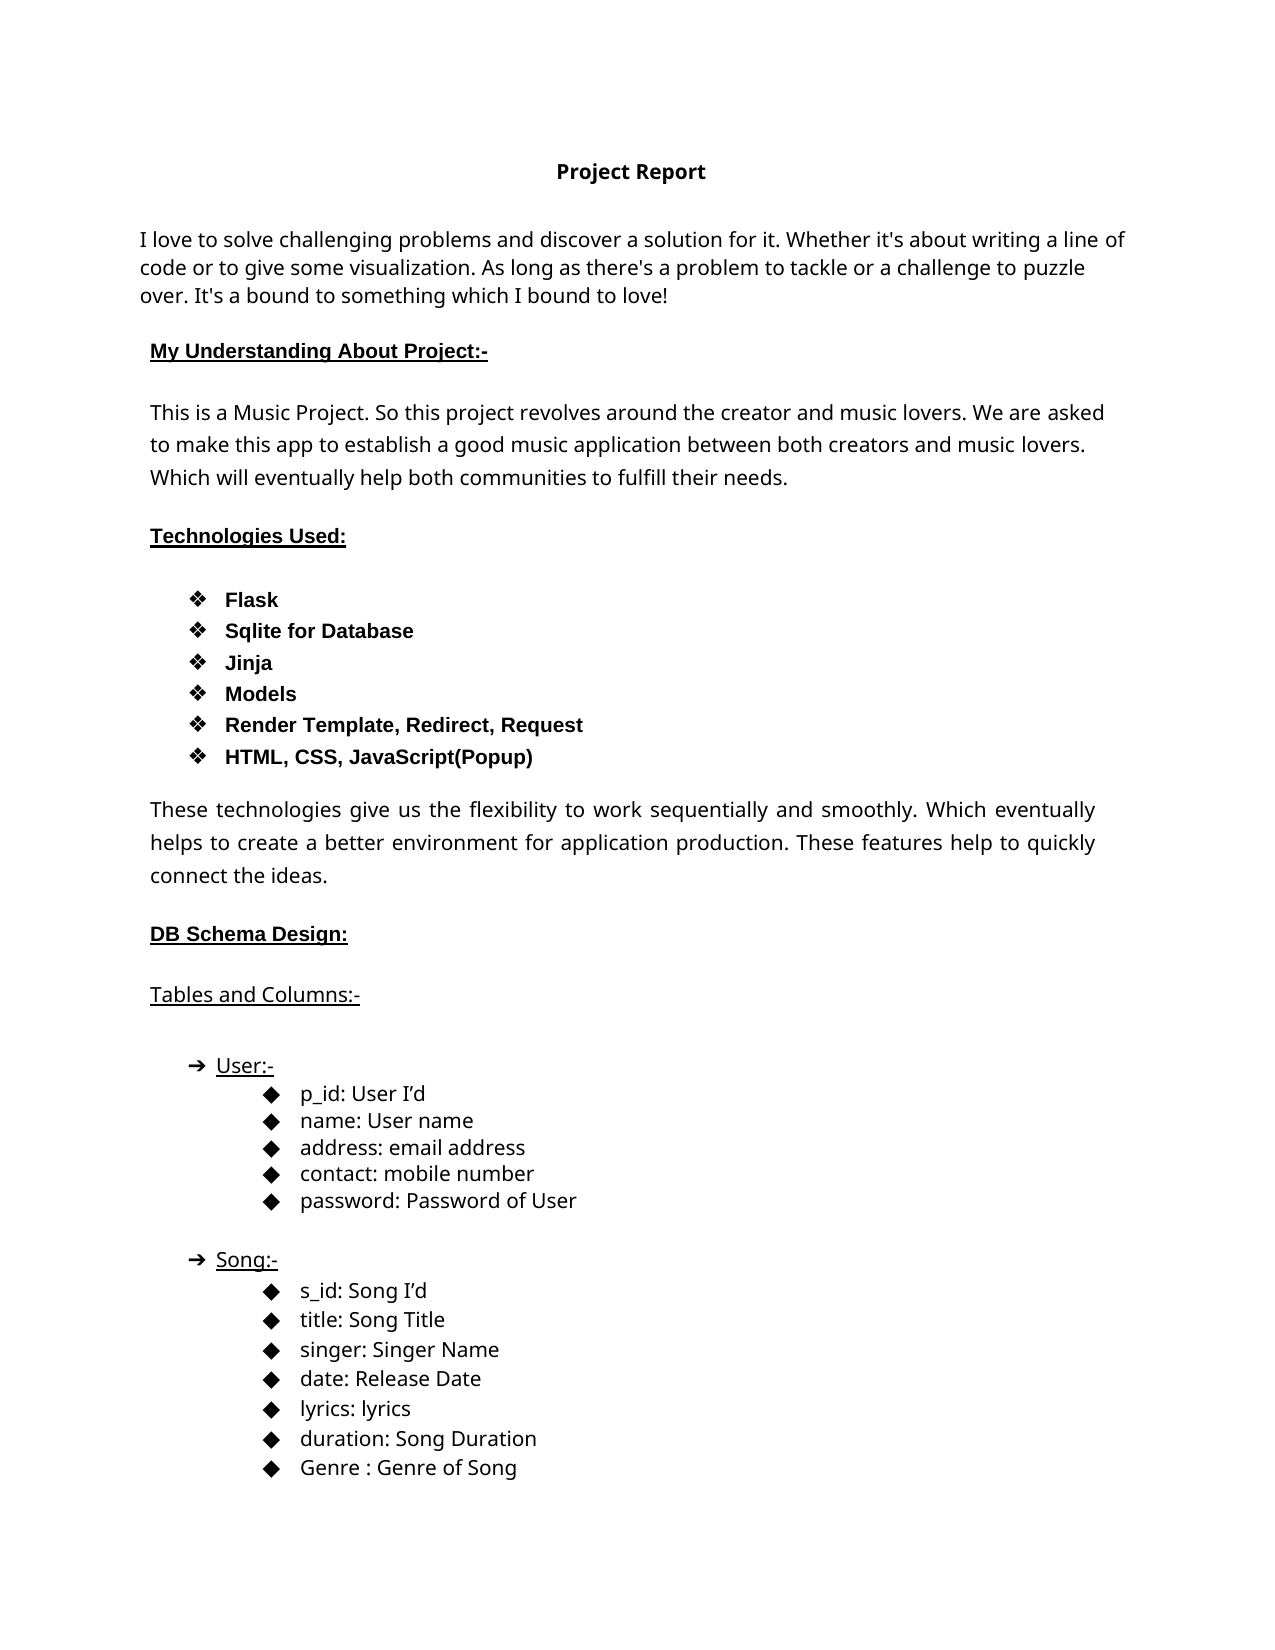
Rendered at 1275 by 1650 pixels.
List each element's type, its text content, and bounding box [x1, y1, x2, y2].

list Genre : Genre of Song [262, 1453, 1135, 1482]
list Song:- [187, 1243, 1135, 1274]
subtitle Technologies Used: [150, 524, 1135, 548]
list Render Template, Redirect, Request [187, 708, 1135, 740]
list date: Release Date [262, 1364, 1135, 1393]
list address: email address [262, 1134, 1135, 1161]
list Jinja [187, 646, 1135, 677]
list name: User name [262, 1107, 1135, 1134]
list Models [187, 677, 1135, 708]
list Sqlite for Database [187, 614, 1135, 646]
list User:- [187, 1049, 1135, 1080]
subtitle DB Schema Design: [150, 922, 1135, 946]
list s_id: Song I’d [262, 1275, 1135, 1304]
subtitle My Understanding About Project:- [150, 339, 1135, 363]
text This is a Music Project. So this project revolves around the creator and music lovers. We are asked to make this app to establish a good music application between both creators and music lovers. Which will eventually help both communities to fulfill their needs. [150, 398, 1113, 491]
text I love to solve challenging problems and discover a solution for it. Whether it's about writing a line of code or to give some visualization. As long as there's a problem to tackle or a challenge to puzzle over. It's a bound to something which I bound to love! [139, 225, 1127, 310]
list HTML, CSS, JavaScript(Popup) [187, 740, 1135, 771]
text Tables and Columns:- [150, 980, 1135, 1009]
text Project Report [127, 157, 1135, 186]
list singer: Singer Name [262, 1335, 1135, 1363]
list title: Song Title [262, 1305, 1135, 1334]
list p_id: User I’d [262, 1080, 1135, 1107]
list duration: Song Duration [262, 1423, 1135, 1452]
list lyrics: lyrics [262, 1394, 1135, 1423]
list password: Password of User [262, 1187, 1135, 1214]
list Flask [187, 583, 1135, 614]
text These technologies give us the flexibility to work sequentially and smoothly. Which eventually helps to create a better environment for application production. These features help to quickly connect the ideas. [150, 796, 1097, 889]
list contact: mobile number [262, 1161, 1135, 1187]
